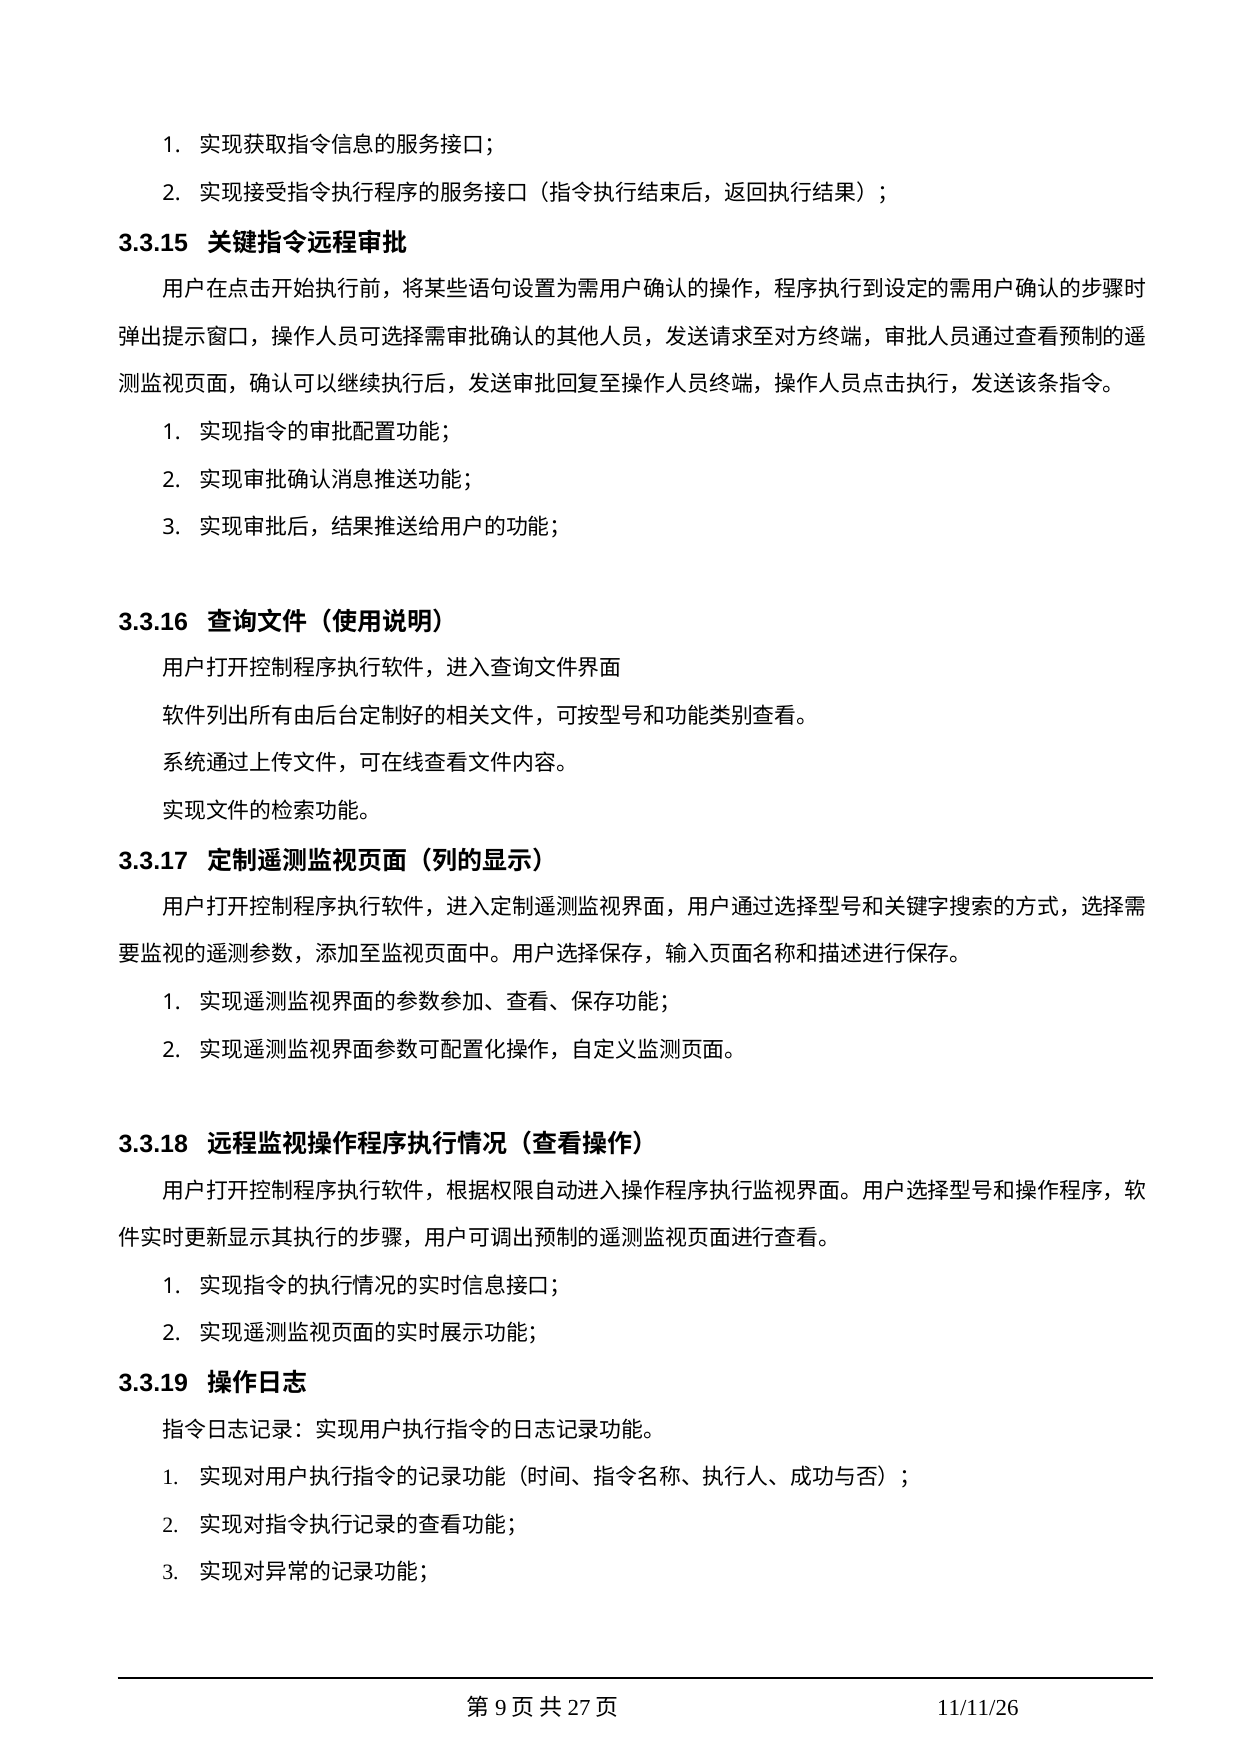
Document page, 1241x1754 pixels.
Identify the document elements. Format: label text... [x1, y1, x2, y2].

text 用户在点击开始执行前，将某些语句设置为需用户确认的操作，程序执行到设定的需用户确认的步骤时弹出提示窗口，操作人员可选择需审批确认的其他人员，发送请求至对方终端，审批人员通过查看预制的遥测监视页面，确认可以继续执行后，发送审批回复至操作人员终端，操作人员点击执行，发送该条指令。 [118, 271, 1152, 398]
list 实现获取指令信息的服务接口； [162, 127, 1152, 159]
text 用户打开控制程序执行软件，根据权限自动进入操作程序执行监视界面。用户选择型号和操作程序，软件实时更新显示其执行的步骤，用户可调出预制的遥测监视页面进行查看。 [118, 1173, 1152, 1252]
list 实现审批后，结果推送给用户的功能； [162, 509, 1152, 541]
subtitle 远程监视操作程序执行情况（查看操作） [118, 1124, 1152, 1160]
list 实现指令的审批配置功能； [162, 414, 1152, 446]
list 实现对异常的记录功能； [162, 1554, 1152, 1586]
text 指令日志记录：实现用户执行指令的日志记录功能。 [118, 1412, 1152, 1443]
text 用户打开控制程序执行软件，进入查询文件界面 [118, 650, 1152, 682]
list 实现遥测监视界面的参数参加、查看、保存功能； [162, 984, 1152, 1016]
list 实现对指令执行记录的查看功能； [162, 1507, 1152, 1538]
text 用户打开控制程序执行软件，进入定制遥测监视界面，用户通过选择型号和关键字搜索的方式，选择需要监视的遥测参数，添加至监视页面中。用户选择保存，输入页面名称和描述进行保存。 [118, 889, 1152, 968]
subtitle 定制遥测监视页面（列的显示） [118, 840, 1152, 876]
text 软件列出所有由后台定制好的相关文件，可按型号和功能类别查看。 [118, 698, 1152, 729]
list 实现遥测监视页面的实时展示功能； [162, 1315, 1152, 1347]
list 实现接受指令执行程序的服务接口（指令执行结束后，返回执行结果）； [162, 175, 1152, 207]
subtitle 操作日志 [118, 1363, 1152, 1399]
text 实现文件的检索功能。 [118, 793, 1152, 824]
list 实现指令的执行情况的实时信息接口； [162, 1268, 1152, 1299]
text 系统通过上传文件，可在线查看文件内容。 [118, 745, 1152, 777]
list 实现对用户执行指令的记录功能（时间、指令名称、执行人、成功与否）； [162, 1459, 1152, 1491]
subtitle 关键指令远程审批 [118, 223, 1152, 259]
subtitle 查询文件（使用说明） [118, 601, 1152, 638]
list 实现审批确认消息推送功能； [162, 462, 1152, 493]
list 实现遥测监视界面参数可配置化操作，自定义监测页面。 [162, 1032, 1152, 1063]
